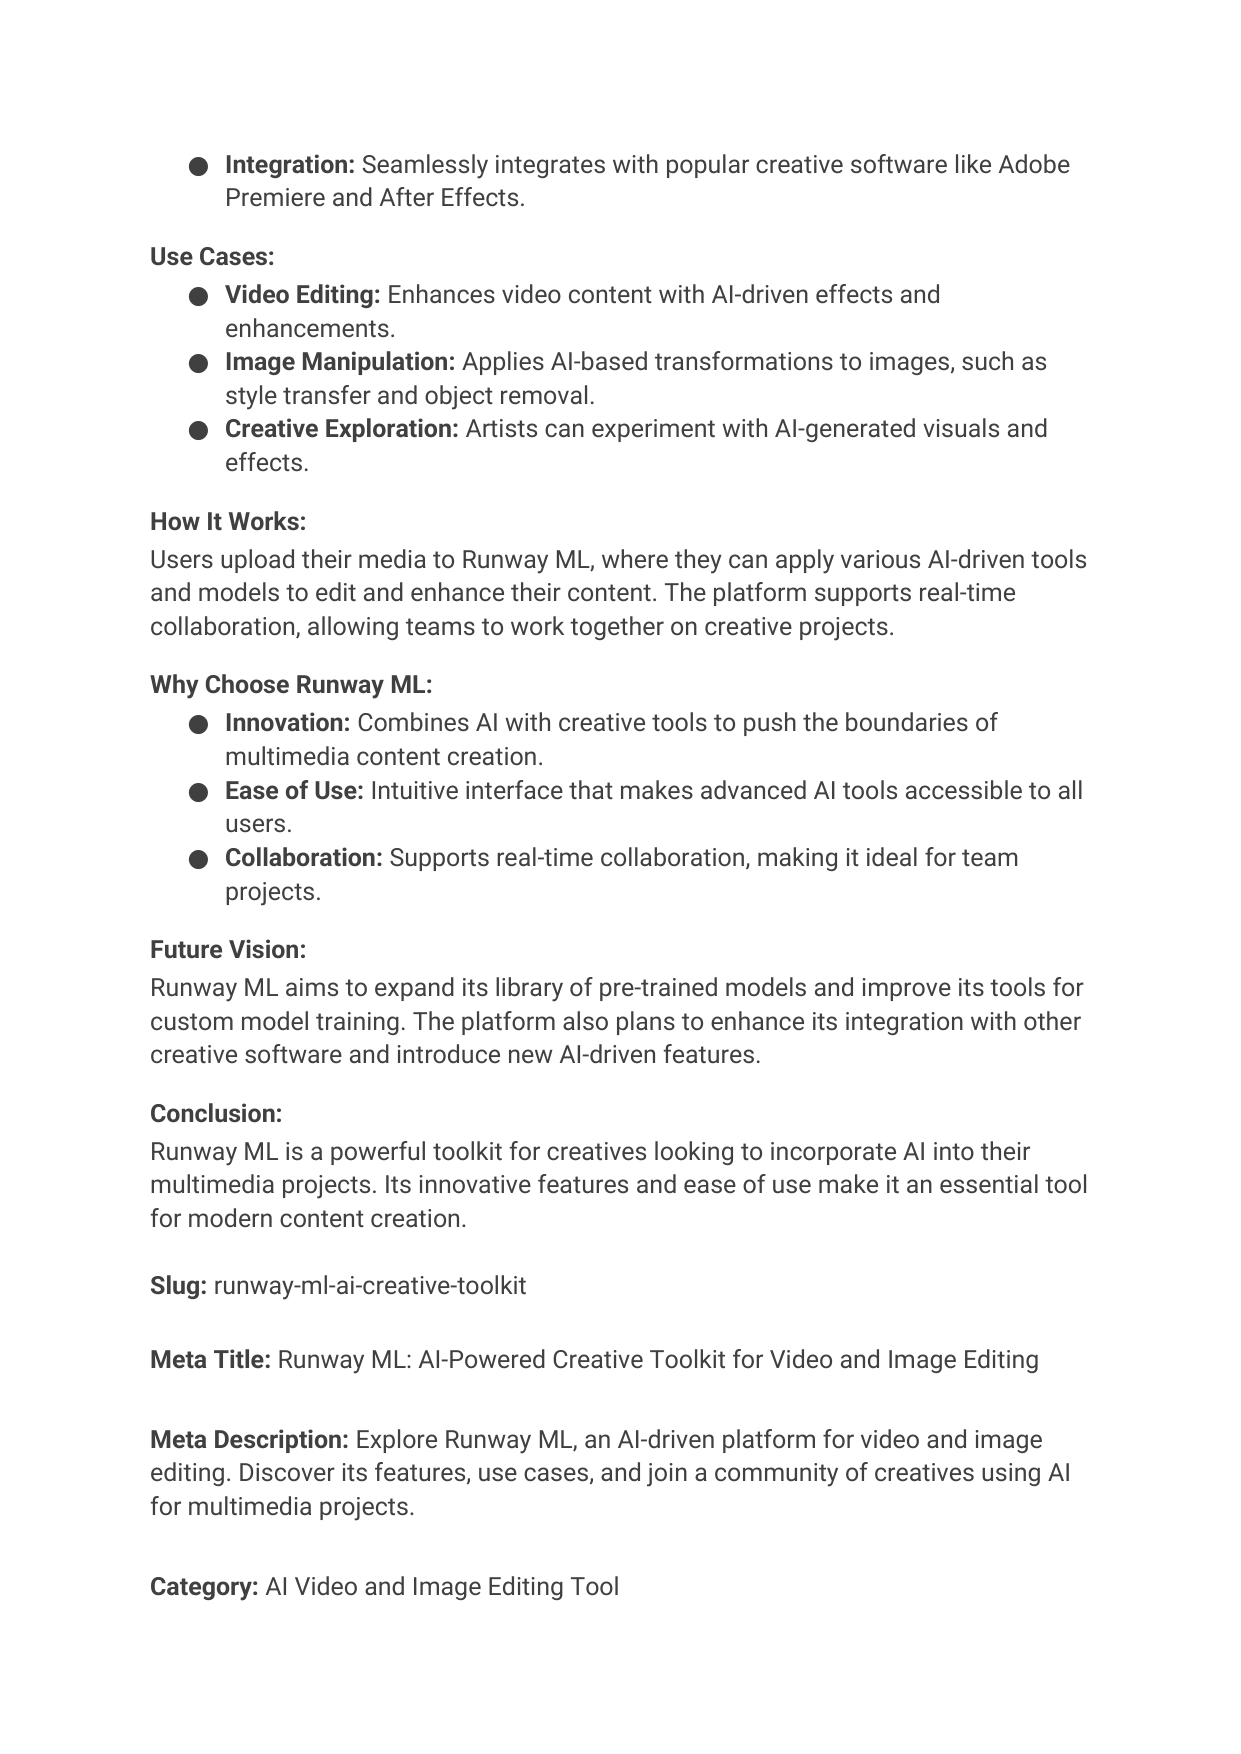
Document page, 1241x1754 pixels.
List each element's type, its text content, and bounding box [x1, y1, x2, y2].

text Runway ML is a powerful toolkit for creatives looking to incorporate AI into their multimedia projects. Its innovative features and ease of use make it an essential tool for modern content creation. [150, 1137, 1090, 1233]
text Meta Title: Runway ML: AI-Powered Creative Toolkit for Video and Image Editing [150, 1345, 1090, 1374]
list Ease of Use: Intuitive interface that makes advanced AI tools accessible to all users. [187, 776, 1090, 839]
subtitle Use Cases: [150, 242, 1090, 272]
list Integration: Seamlessly integrates with popular creative software like Adobe Premiere and After Effects. [187, 150, 1090, 213]
text Slug: runway-ml-ai-creative-toolkit [150, 1272, 1090, 1301]
text Users upload their media to Runway ML, where they can apply various AI-driven tools and models to edit and enhance their content. The platform supports real-time collaboration, allowing teams to work together on creative projects. [150, 545, 1090, 641]
subtitle How It Works: [150, 507, 1090, 536]
text Runway ML aims to expand its library of pre-trained models and improve its tools for custom model training. The platform also plans to enhance its integration with other creative software and introduce new AI-driven features. [150, 973, 1090, 1070]
subtitle Future Vision: [150, 935, 1090, 965]
text Meta Description: Explore Runway ML, an AI-driven platform for video and image editing. Discover its features, use cases, and join a community of creatives using AI for multimedia projects. [150, 1425, 1090, 1521]
text Category: AI Video and Image Editing Tool [150, 1572, 1090, 1601]
list Collaboration: Supports real-time collaboration, making it ideal for team projects. [187, 843, 1090, 906]
list Innovation: Combines AI with creative tools to push the boundaries of multimedia content creation. [187, 708, 1090, 771]
list Creative Exploration: Artists can experiment with AI-generated visuals and effects. [187, 415, 1090, 478]
subtitle Conclusion: [150, 1099, 1090, 1128]
list Video Editing: Enhances video content with AI-driven effects and enhancements. [187, 280, 1090, 343]
subtitle Why Choose Runway ML: [150, 671, 1090, 700]
list Image Manipulation: Applies AI-based transformations to images, such as style transfer and object removal. [187, 347, 1090, 410]
